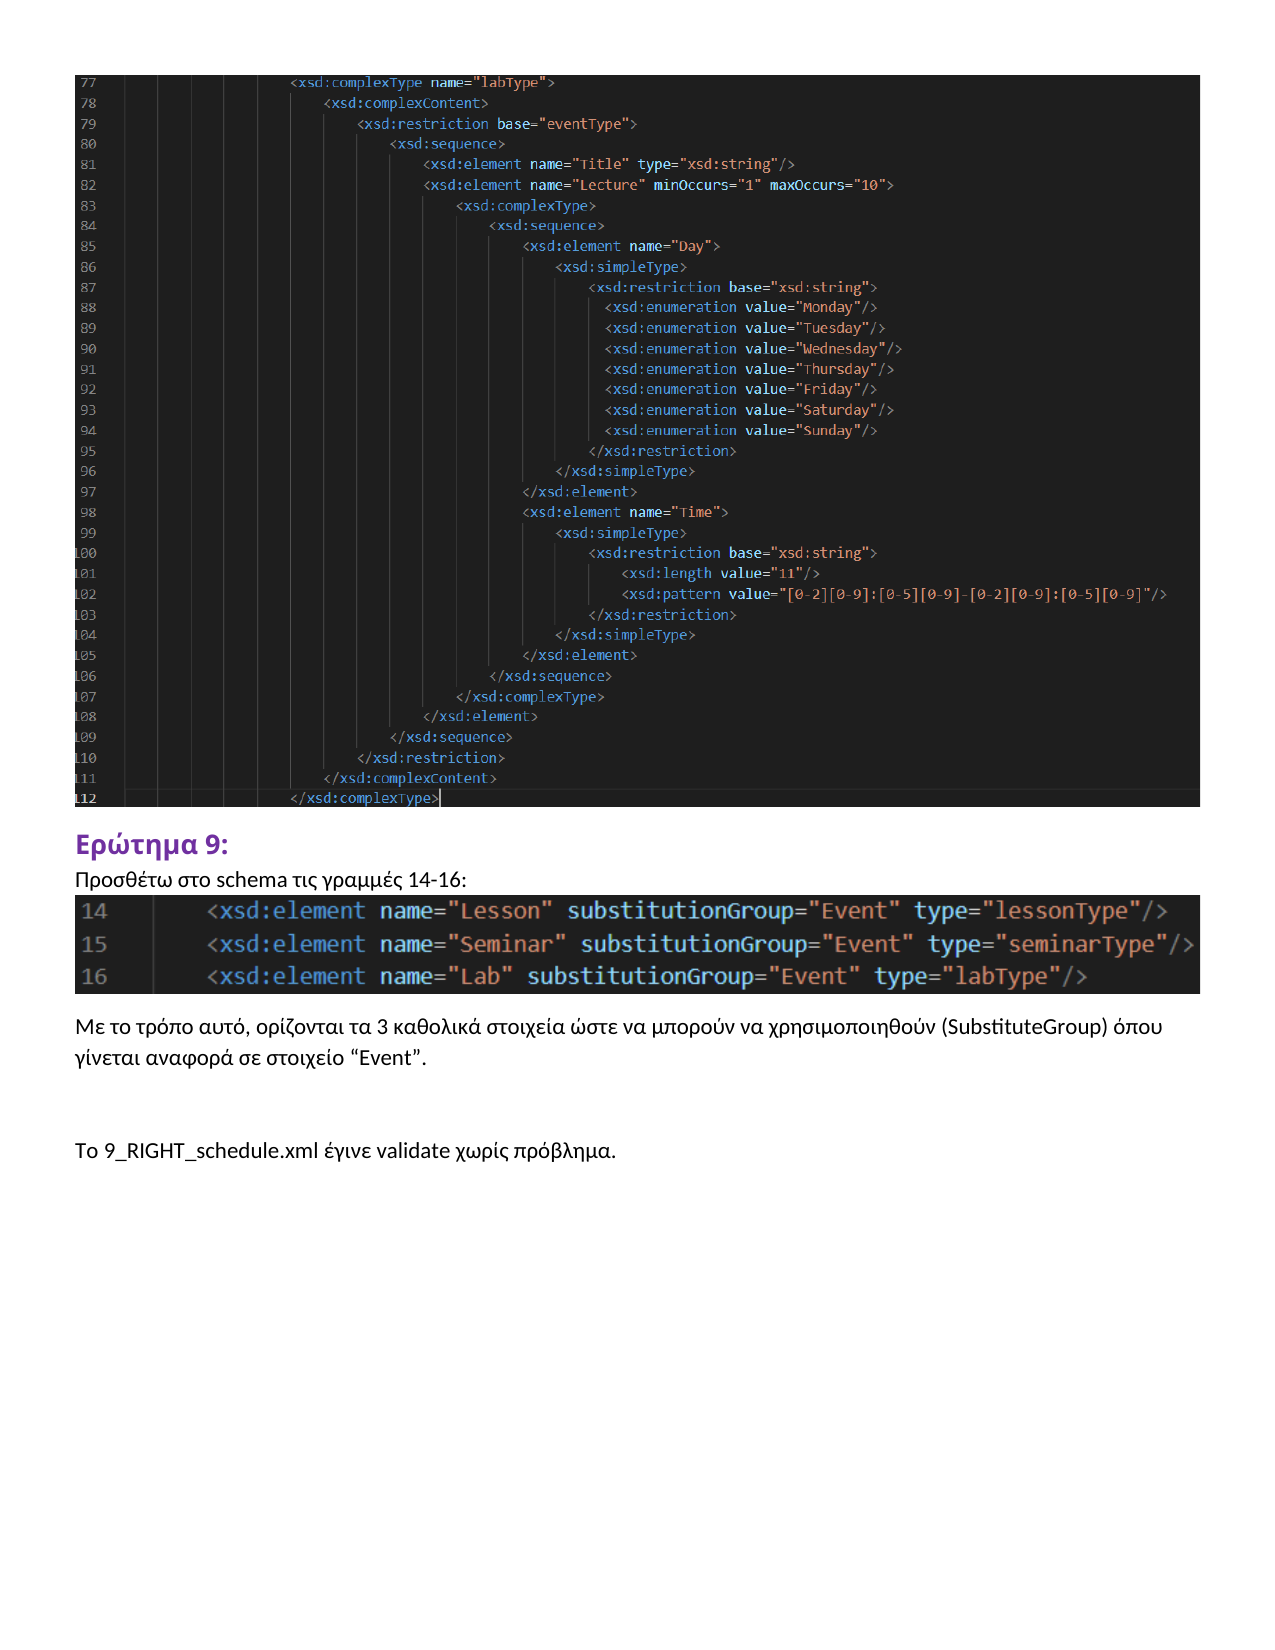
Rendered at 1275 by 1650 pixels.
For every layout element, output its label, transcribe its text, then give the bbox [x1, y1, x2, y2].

text Το 9_RIGHT_schedule.xml έγινε validate χωρίς πρόβλημα. [75, 1136, 1200, 1164]
picture [75, 895, 1200, 994]
text Με το τρόπο αυτό, ορίζονται τα 3 καθολικά στοιχεία ώστε να μπορούν να χρησιμοποιηθούν (SubstituteGroup) όπου γίνεται αναφορά σε στοιχείο “Event”. [75, 1012, 1200, 1071]
text Προσθέτω στο schema τις γραμμές 14-16: [75, 865, 1200, 895]
subtitle Ερώτημα 9: [75, 825, 1200, 862]
picture [75, 75, 1200, 807]
